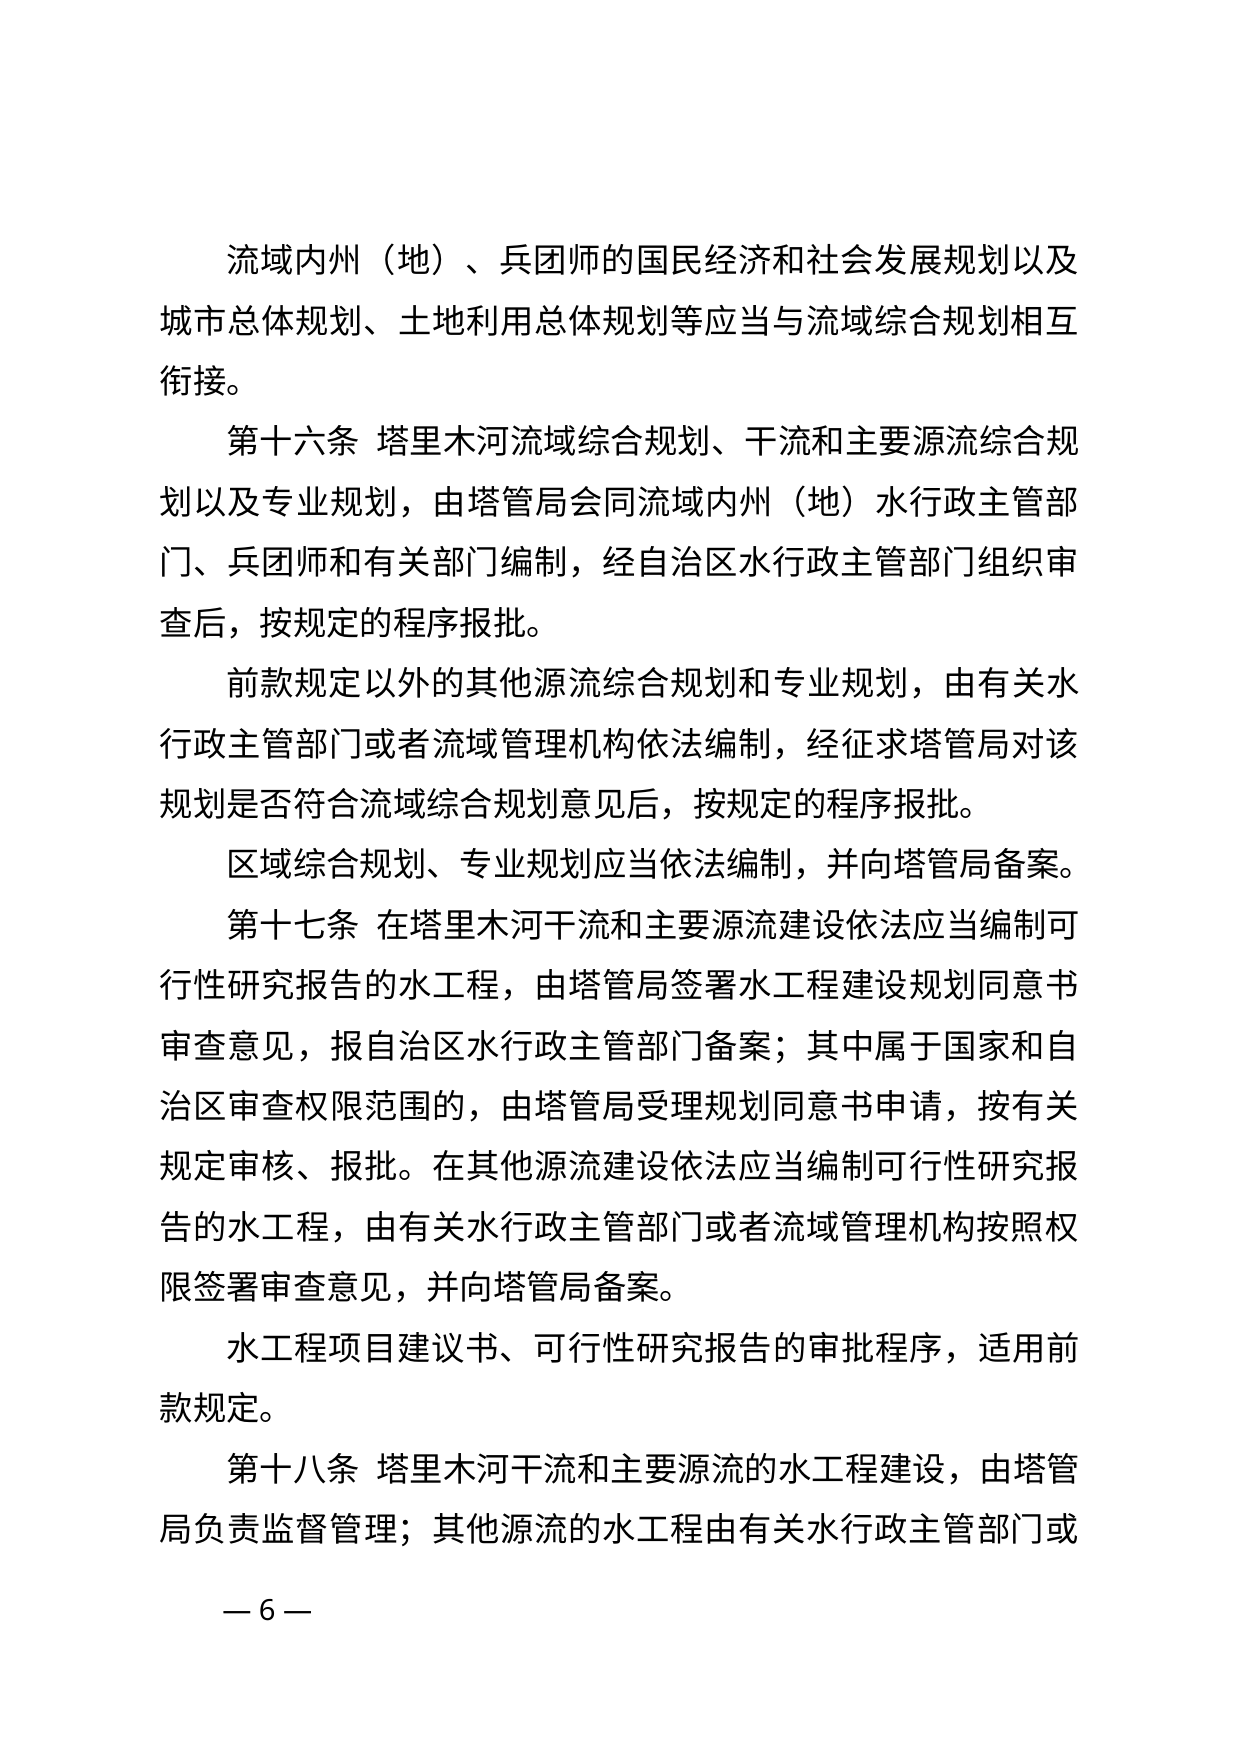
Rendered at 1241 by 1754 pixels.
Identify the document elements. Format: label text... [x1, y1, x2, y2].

text 第十七条 在塔里木河干流和主要源流建设依法应当编制可行性研究报告的水工程，由塔管局签署水工程建设规划同意书审查意见，报自治区水行政主管部门备案；其中属于国家和自治区审查权限范围的，由塔管局受理规划同意书申请，按有关规定审核、报批。在其他源流建设依法应当编制可行性研究报告的水工程，由有关水行政主管部门或者流域管理机构按照权限签署审查意见，并向塔管局备案。 [159, 889, 1081, 1312]
text 前款规定以外的其他源流综合规划和专业规划，由有关水行政主管部门或者流域管理机构依法编制，经征求塔管局对该规划是否符合流域综合规划意见后，按规定的程序报批。 [159, 647, 1081, 828]
text 区域综合规划、专业规划应当依法编制，并向塔管局备案。 [159, 828, 1081, 889]
text 流域内州（地）、兵团师的国民经济和社会发展规划以及城市总体规划、土地利用总体规划等应当与流域综合规划相互衔接。 [159, 224, 1081, 406]
text 第十六条 塔里木河流域综合规划、干流和主要源流综合规划以及专业规划，由塔管局会同流域内州（地）水行政主管部门、兵团师和有关部门编制，经自治区水行政主管部门组织审查后，按规定的程序报批。 [159, 406, 1081, 647]
text 水工程项目建议书、可行性研究报告的审批程序，适用前款规定。 [159, 1312, 1081, 1433]
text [159, 1433, 1081, 1553]
